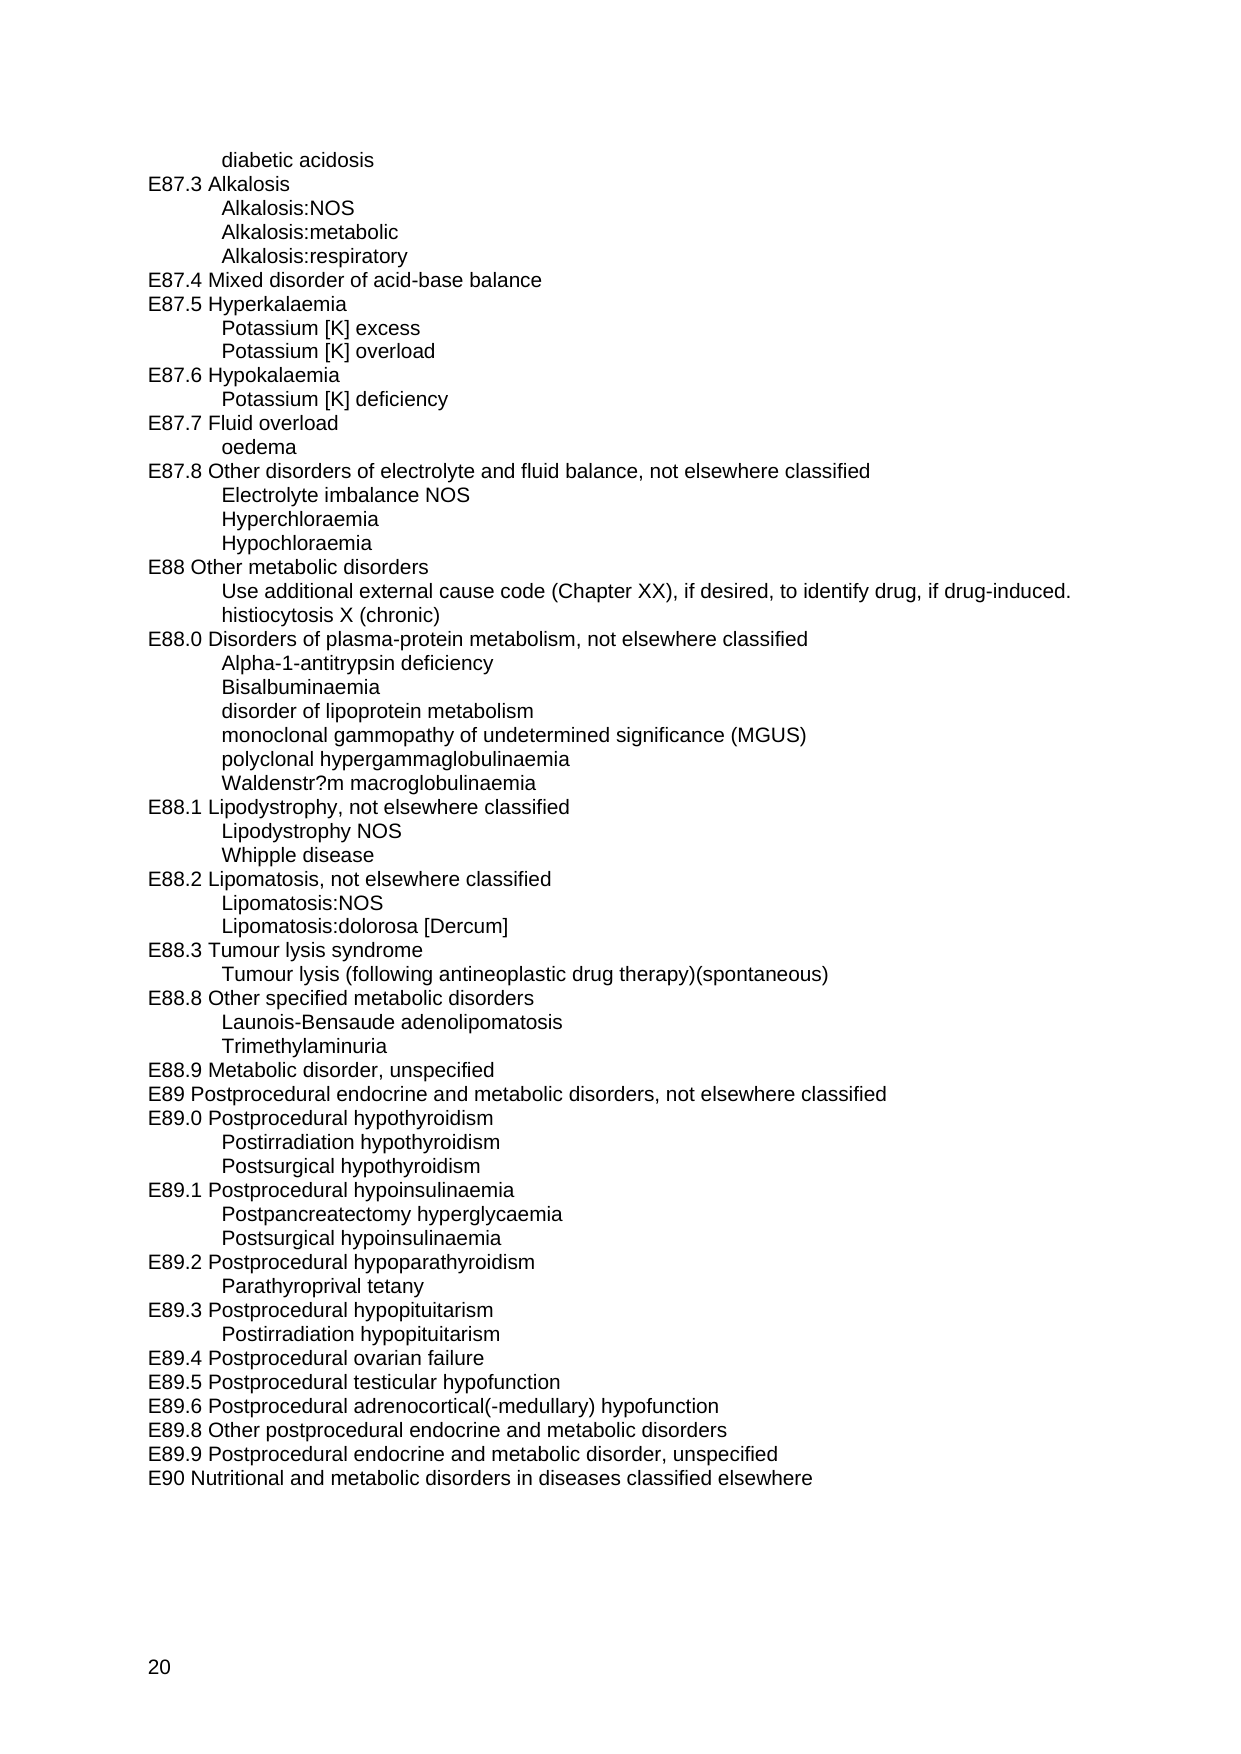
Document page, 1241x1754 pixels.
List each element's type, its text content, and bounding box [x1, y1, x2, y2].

text Postirradiation hypopituitarism [148, 1322, 1092, 1346]
text Use additional external cause code (Chapter XX), if desired, to identify drug, if drug-induced. [148, 579, 1092, 603]
text E88.2 Lipomatosis, not elsewhere classified [148, 866, 1092, 890]
text diabetic acidosis [148, 148, 1092, 172]
text Hyperchloraemia [148, 507, 1092, 531]
text polyclonal hypergammaglobulinaemia [148, 747, 1092, 771]
text disorder of lipoprotein metabolism [148, 699, 1092, 723]
text Potassium [K] deficiency [148, 387, 1092, 411]
text Tumour lysis (following antineoplastic drug therapy)(spontaneous) [148, 962, 1092, 986]
text E89.1 Postprocedural hypoinsulinaemia [148, 1178, 1092, 1202]
text Postsurgical hypothyroidism [148, 1154, 1092, 1178]
text E89.3 Postprocedural hypopituitarism [148, 1298, 1092, 1322]
text E89.8 Other postprocedural endocrine and metabolic disorders [148, 1417, 1092, 1441]
text E88 Other metabolic disorders [148, 555, 1092, 579]
text monoclonal gammopathy of undetermined significance (MGUS) [148, 723, 1092, 747]
text Postirradiation hypothyroidism [148, 1130, 1092, 1154]
text Alpha-1-antitrypsin deficiency [148, 651, 1092, 675]
text E87.6 Hypokalaemia [148, 363, 1092, 387]
text Hypochloraemia [148, 531, 1092, 555]
text E89.4 Postprocedural ovarian failure [148, 1346, 1092, 1369]
text E88.1 Lipodystrophy, not elsewhere classified [148, 794, 1092, 818]
text Waldenstr?m macroglobulinaemia [148, 771, 1092, 794]
text Lipomatosis:NOS [148, 890, 1092, 914]
text E89.6 Postprocedural adrenocortical(-medullary) hypofunction [148, 1393, 1092, 1417]
text Parathyroprival tetany [148, 1274, 1092, 1298]
text E88.9 Metabolic disorder, unspecified [148, 1058, 1092, 1082]
text Alkalosis:respiratory [148, 243, 1092, 267]
text E87.8 Other disorders of electrolyte and fluid balance, not elsewhere classified [148, 459, 1092, 483]
text Whipple disease [148, 842, 1092, 866]
text E89.9 Postprocedural endocrine and metabolic disorder, unspecified [148, 1441, 1092, 1465]
text Electrolyte imbalance NOS [148, 483, 1092, 507]
text Postsurgical hypoinsulinaemia [148, 1226, 1092, 1250]
text E87.7 Fluid overload [148, 411, 1092, 435]
text Trimethylaminuria [148, 1034, 1092, 1058]
text Alkalosis:metabolic [148, 219, 1092, 243]
text Potassium [K] overload [148, 339, 1092, 363]
text E87.5 Hyperkalaemia [148, 291, 1092, 315]
text E89.0 Postprocedural hypothyroidism [148, 1106, 1092, 1130]
text oedema [148, 435, 1092, 459]
text histiocytosis X (chronic) [148, 603, 1092, 627]
text Alkalosis:NOS [148, 196, 1092, 219]
text E89.5 Postprocedural testicular hypofunction [148, 1369, 1092, 1393]
text Potassium [K] excess [148, 315, 1092, 339]
text Lipodystrophy NOS [148, 818, 1092, 842]
text E87.4 Mixed disorder of acid-base balance [148, 267, 1092, 291]
text E89.2 Postprocedural hypoparathyroidism [148, 1250, 1092, 1274]
text Bisalbuminaemia [148, 675, 1092, 699]
text E89 Postprocedural endocrine and metabolic disorders, not elsewhere classified [148, 1082, 1092, 1106]
text E88.3 Tumour lysis syndrome [148, 938, 1092, 962]
text Launois-Bensaude adenolipomatosis [148, 1010, 1092, 1034]
text E90 Nutritional and metabolic disorders in diseases classified elsewhere [148, 1465, 1092, 1489]
text Lipomatosis:dolorosa [Dercum] [148, 914, 1092, 938]
text E87.3 Alkalosis [148, 172, 1092, 196]
text E88.8 Other specified metabolic disorders [148, 986, 1092, 1010]
text E88.0 Disorders of plasma-protein metabolism, not elsewhere classified [148, 627, 1092, 651]
text Postpancreatectomy hyperglycaemia [148, 1202, 1092, 1226]
